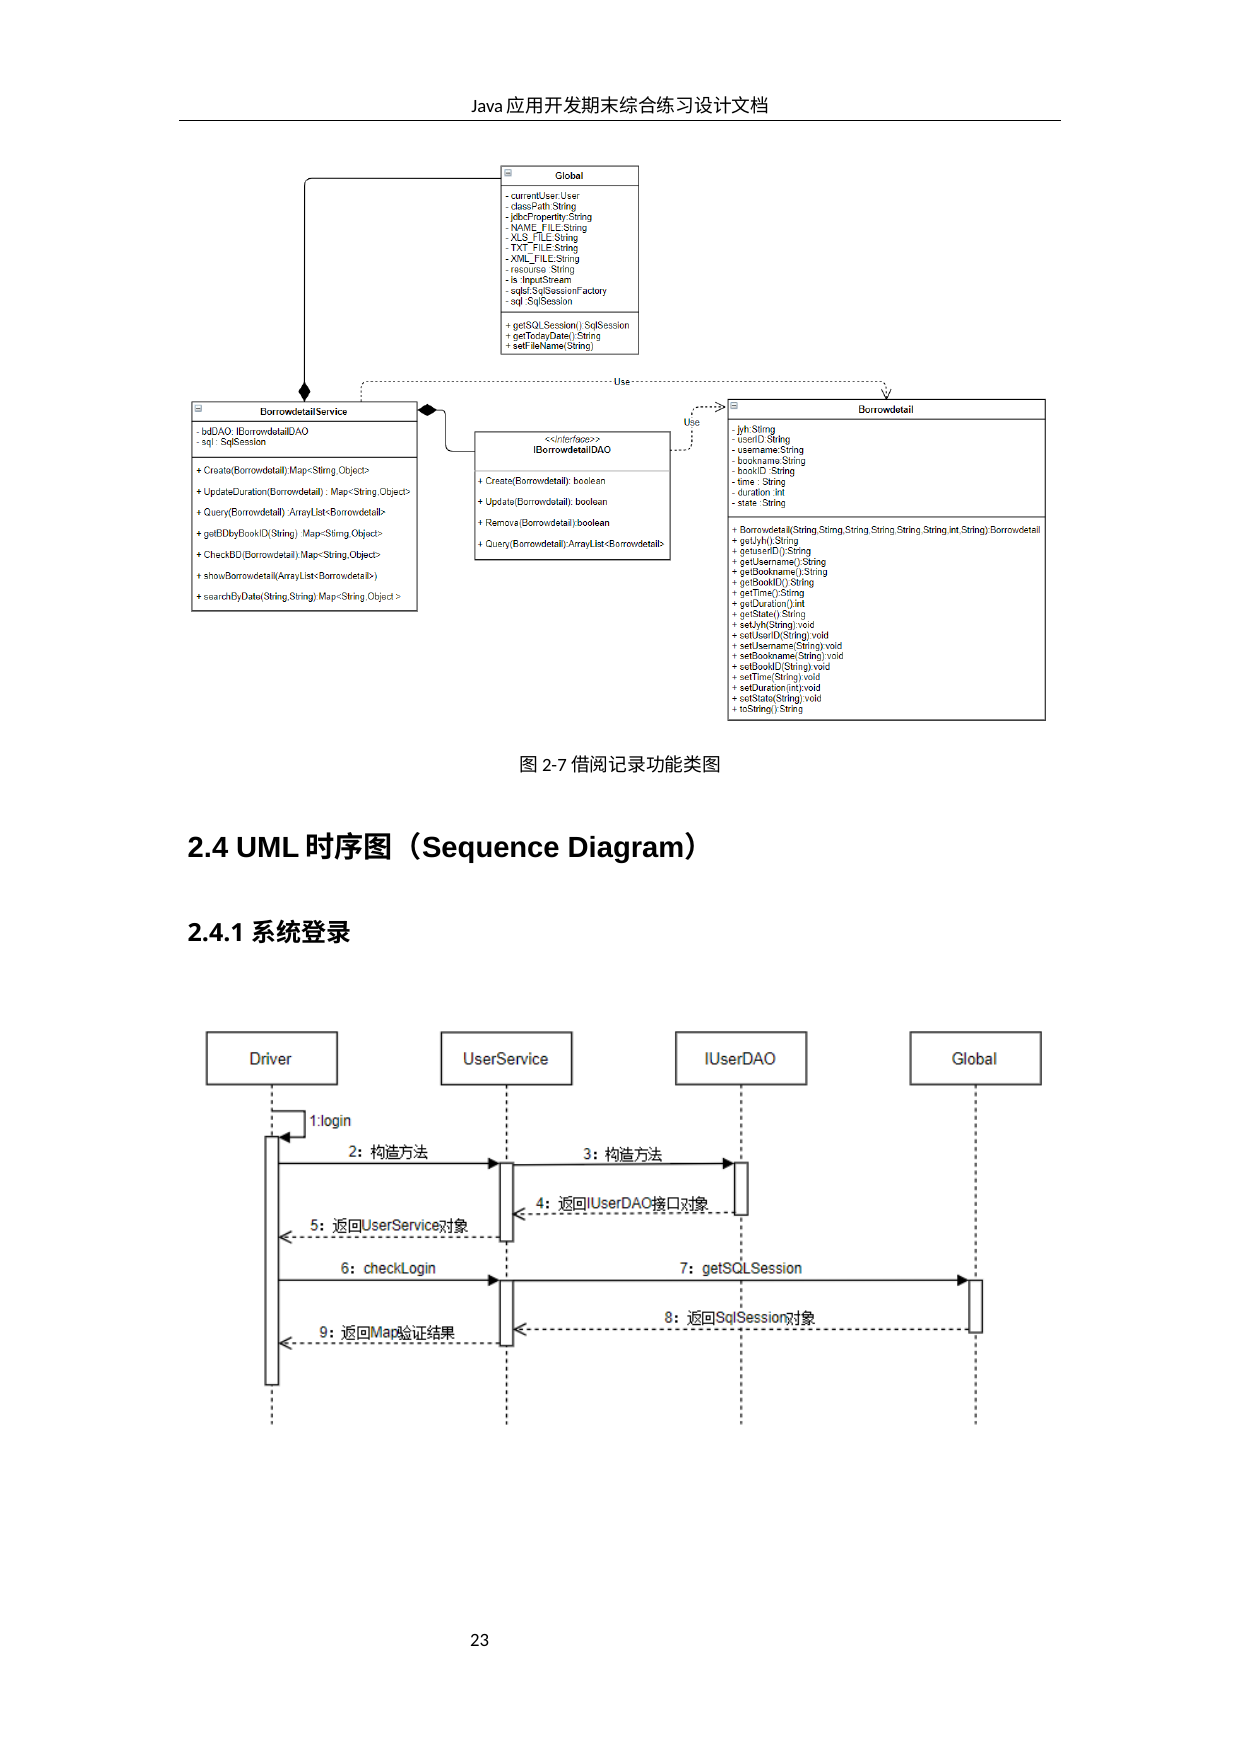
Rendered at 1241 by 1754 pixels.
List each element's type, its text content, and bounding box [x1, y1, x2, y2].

list 图2-7 借阅记录功能类图 [187, 747, 1053, 779]
picture [188, 162, 1052, 726]
subtitle 2.4.1 系统登录 [187, 898, 1053, 963]
picture [187, 1013, 1053, 1431]
subtitle 2.4 UML时序图（Sequence Diagram） [187, 812, 1053, 877]
